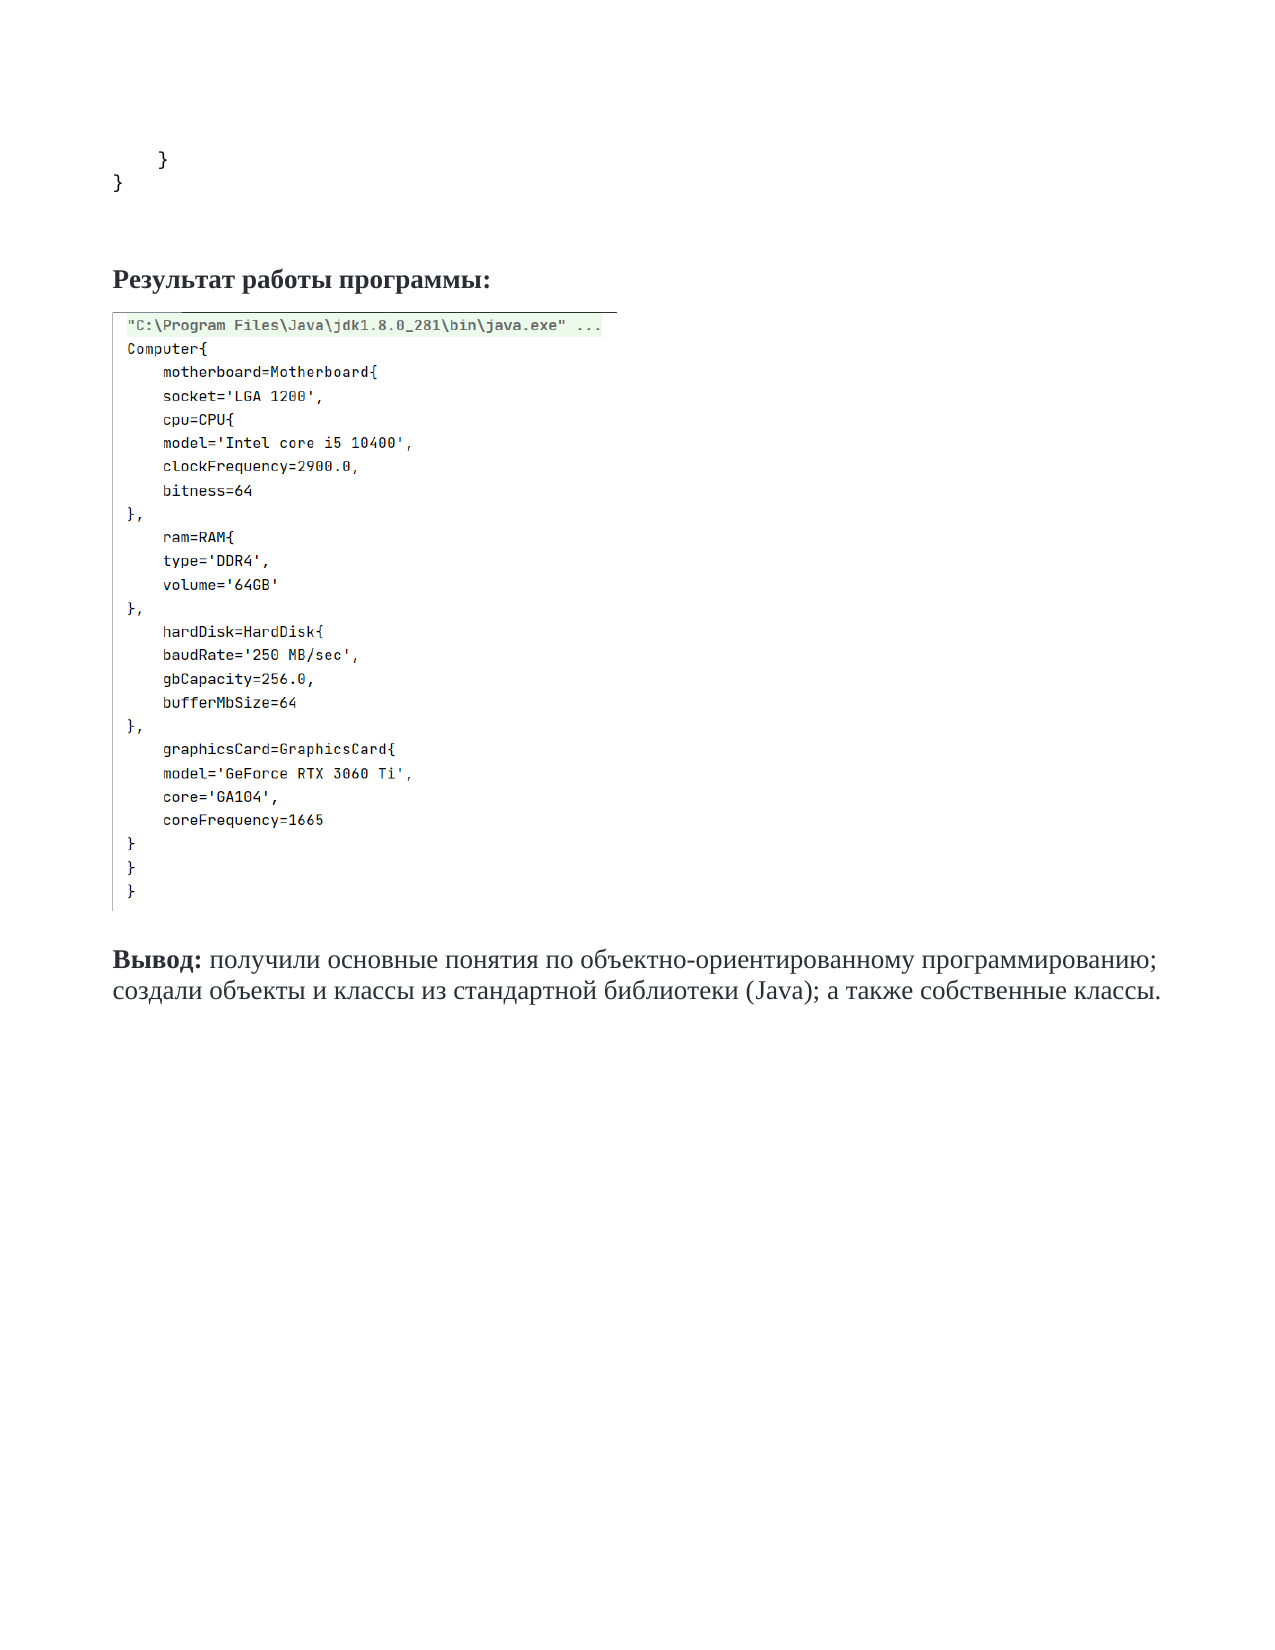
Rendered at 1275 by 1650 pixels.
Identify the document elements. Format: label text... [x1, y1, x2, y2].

picture [112, 312, 617, 911]
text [112, 150, 1162, 194]
text Результат работы программы: [112, 263, 1162, 294]
text Вывод: получили основные понятия по объектно-ориентированному программированию; создали объекты и классы из стандартной библиотеки (Java); а также собственные классы. [112, 943, 1162, 1005]
